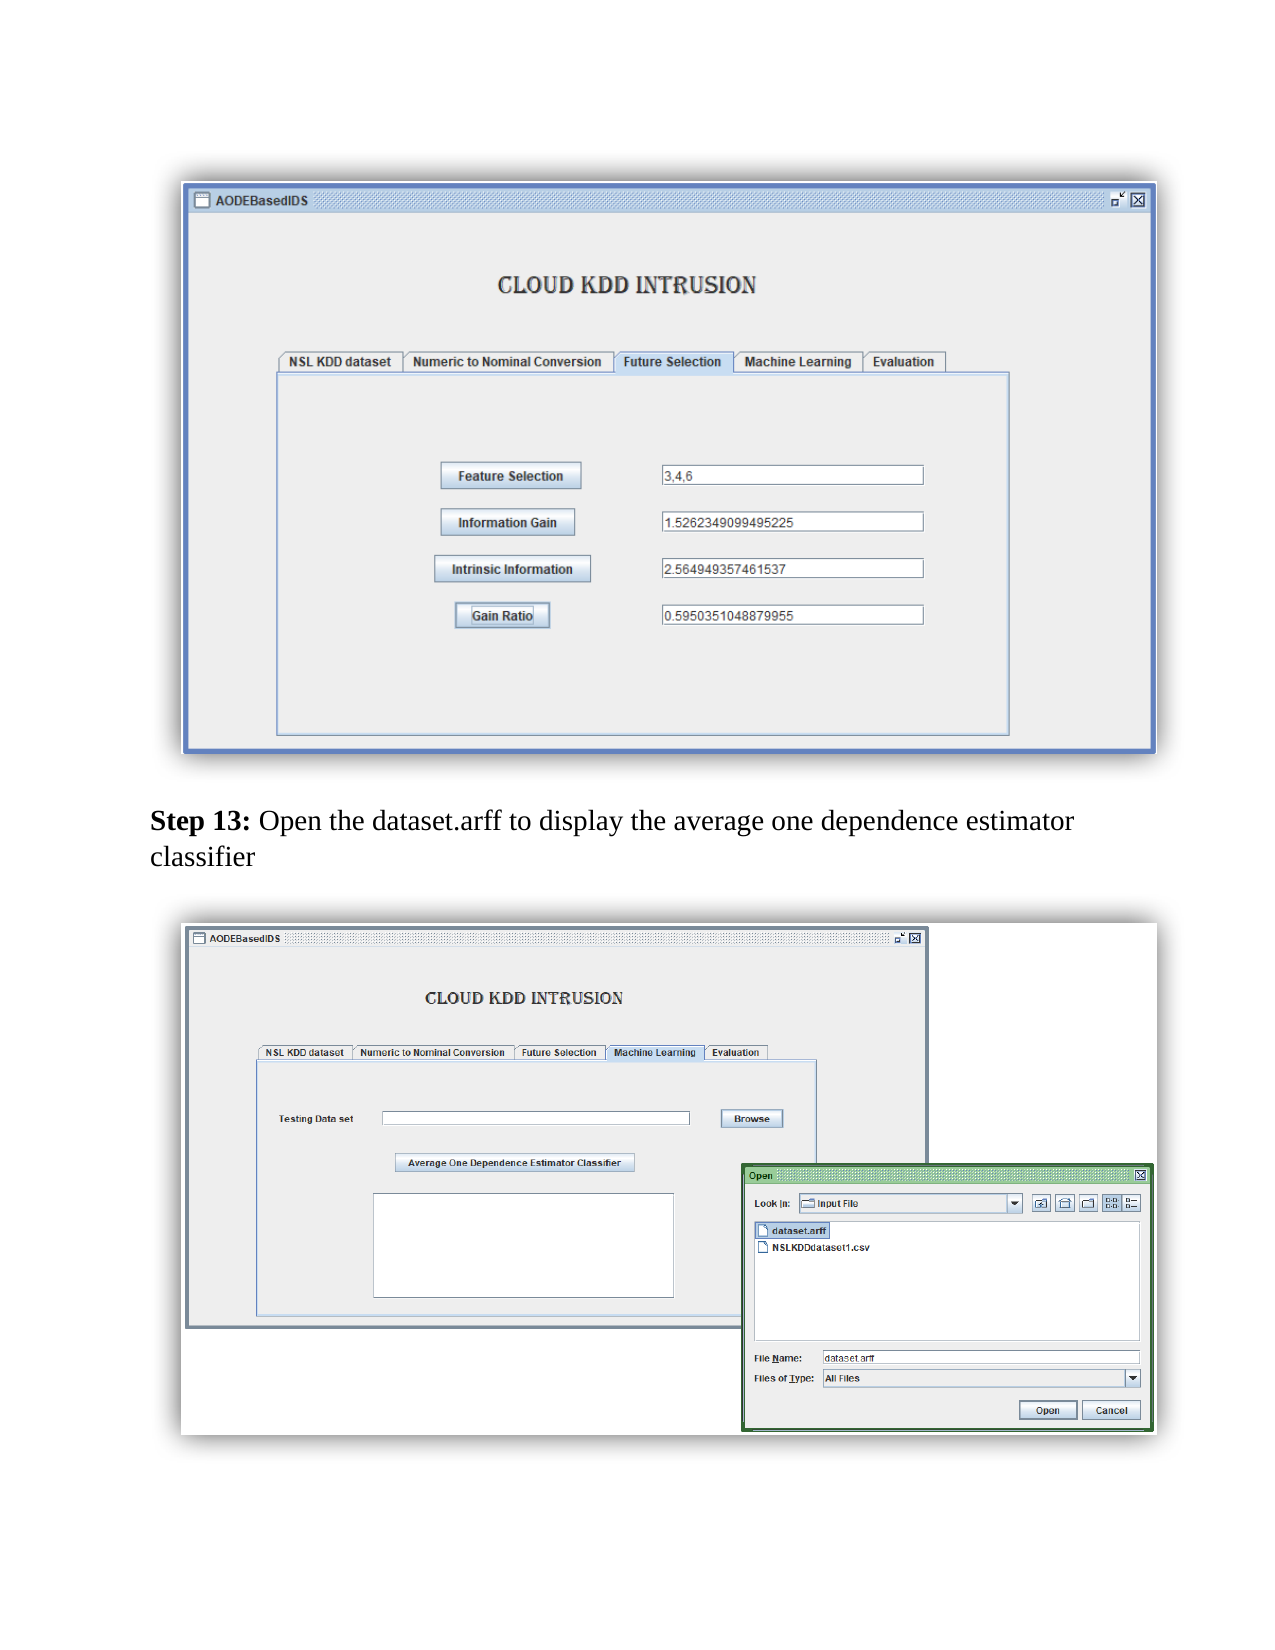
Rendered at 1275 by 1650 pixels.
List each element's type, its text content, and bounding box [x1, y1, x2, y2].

picture [181, 923, 1157, 1435]
picture [181, 181, 1157, 754]
text Step 13: Open the dataset.arff to display the average one dependence estimator classifier [150, 803, 1125, 873]
